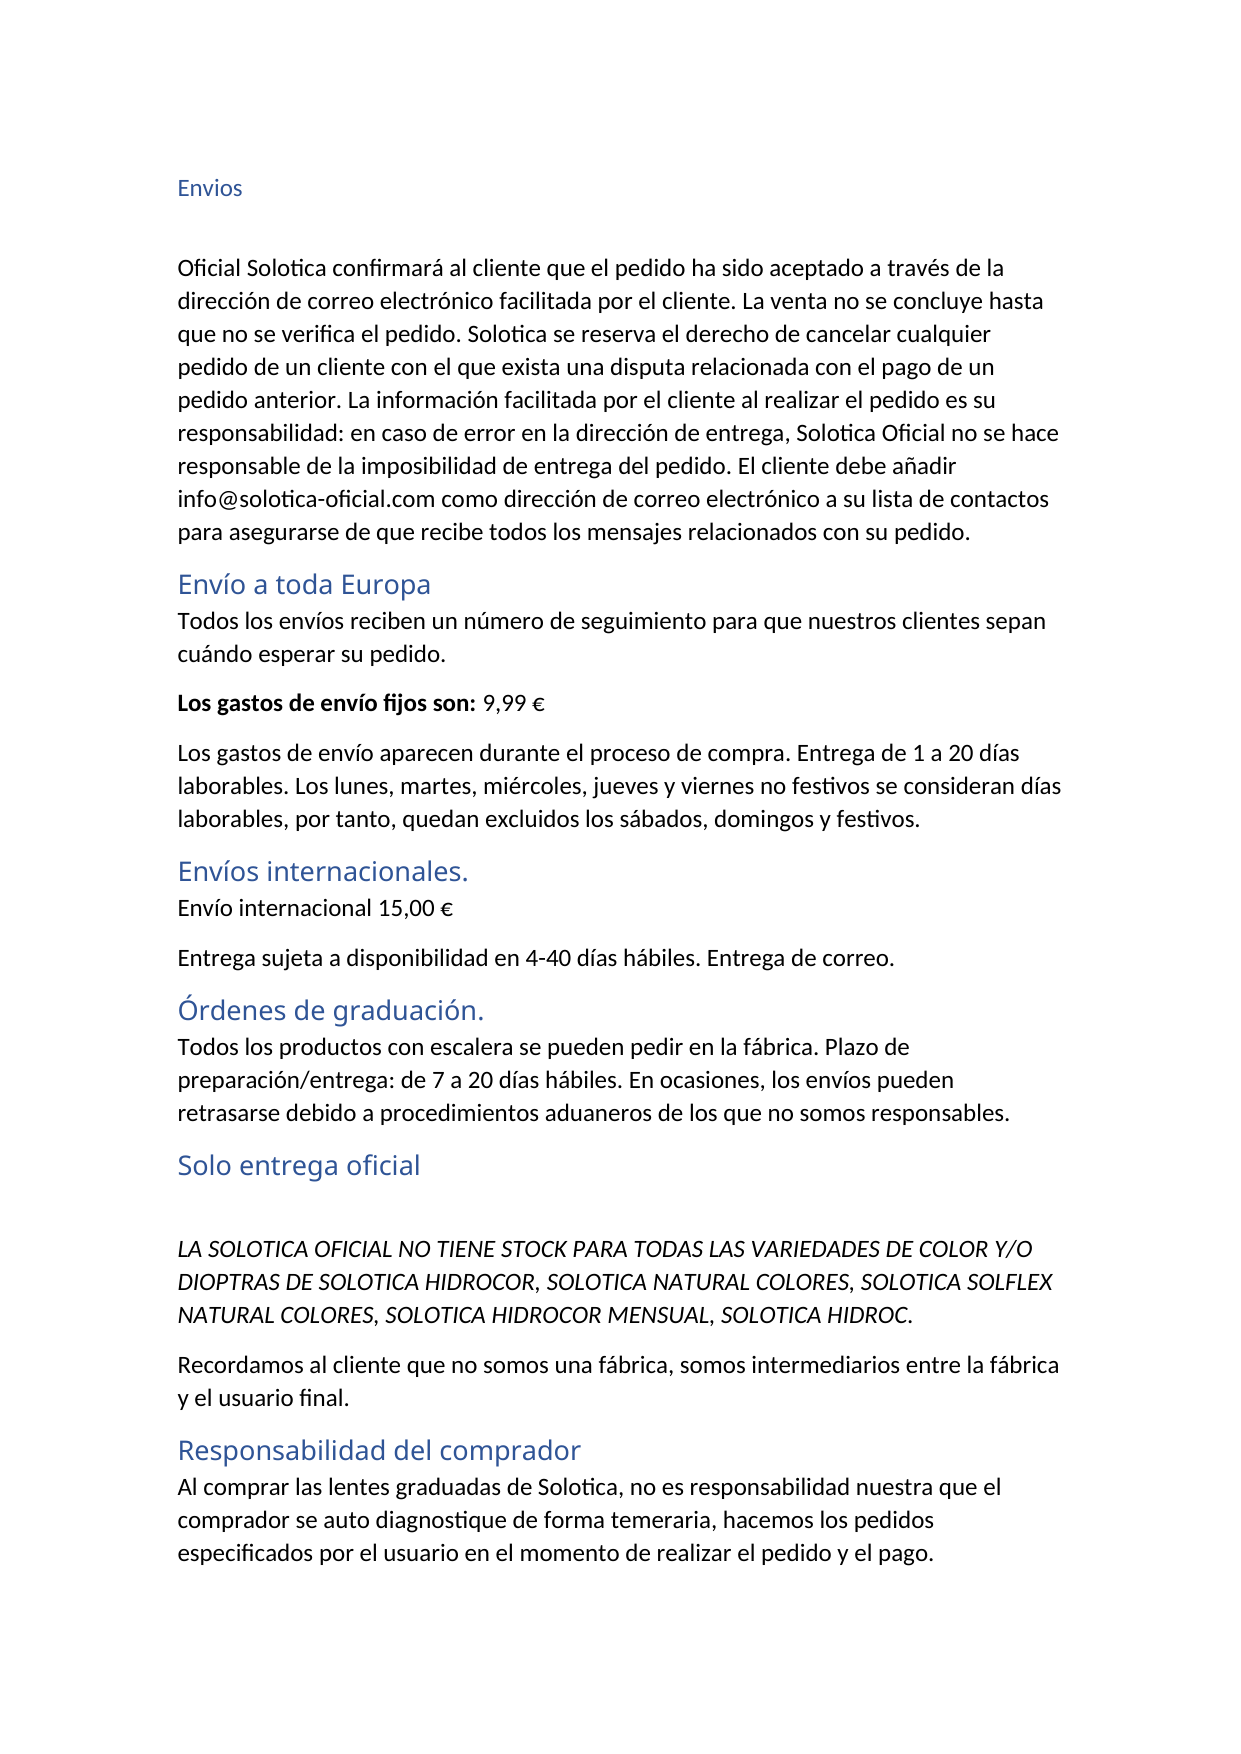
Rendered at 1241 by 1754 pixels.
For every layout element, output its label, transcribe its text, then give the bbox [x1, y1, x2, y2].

subtitle Envios [177, 173, 1063, 203]
subtitle Responsabilidad del comprador [177, 1431, 1063, 1468]
text LA SOLOTICA OFICIAL NO TIENE STOCK PARA TODAS LAS VARIEDADES DE COLOR Y/O DIOPTRAS DE SOLOTICA HIDROCOR, SOLOTICA NATURAL COLORES, SOLOTICA SOLFLEX NATURAL COLORES, SOLOTICA HIDROCOR MENSUAL, SOLOTICA HIDROC. [177, 1233, 1063, 1330]
subtitle Órdenes de graduación. [177, 992, 1063, 1028]
text Los gastos de envío fijos son: 9,99 € [177, 688, 1063, 718]
text Al comprar las lentes graduadas de Solotica, no es responsabilidad nuestra que el comprador se auto diagnostique de forma temeraria, hacemos los pedidos especificados por el usuario en el momento de realizar el pedido y el pago. [177, 1471, 1063, 1567]
subtitle Solo entrega oficial [177, 1147, 1063, 1184]
text Entrega sujeta a disponibilidad en 4-40 días hábiles. Entrega de correo. [177, 942, 1063, 972]
text Oficial Solotica confirmará al cliente que el pedido ha sido aceptado a través de la dirección de correo electrónico facilitada por el cliente. La venta no se concluye hasta que no se verifica el pedido. Solotica se reserva el derecho de cancelar cualquier pedido de un cliente con el que exista una disputa relacionada con el pago de un pedido anterior. La información facilitada por el cliente al realizar el pedido es su responsabilidad: en caso de error en la dirección de entrega, Solotica Oficial no se hace responsable de la imposibilidad de entrega del pedido. El cliente debe añadir info@solotica-oficial.com como dirección de correo electrónico a su lista de contactos para asegurarse de que recibe todos los mensajes relacionados con su pedido. [177, 252, 1063, 546]
subtitle Envío a toda Europa [177, 565, 1063, 602]
text Recordamos al cliente que no somos una fábrica, somos intermediarios entre la fábrica y el usuario final. [177, 1349, 1063, 1412]
text Todos los productos con escalera se pueden pedir en la fábrica. Plazo de preparación/entrega: de 7 a 20 días hábiles. En ocasiones, los envíos pueden retrasarse debido a procedimientos aduaneros de los que no somos responsables. [177, 1031, 1063, 1128]
subtitle Envíos internacionales. [177, 853, 1063, 889]
text Los gastos de envío aparecen durante el proceso de compra. Entrega de 1 a 20 días laborables. Los lunes, martes, miércoles, jueves y viernes no festivos se consideran días laborables, por tanto, quedan excluidos los sábados, domingos y festivos. [177, 737, 1063, 833]
text Envío internacional 15,00 € [177, 892, 1063, 923]
text Todos los envíos reciben un número de seguimiento para que nuestros clientes sepan cuándo esperar su pedido. [177, 605, 1063, 668]
